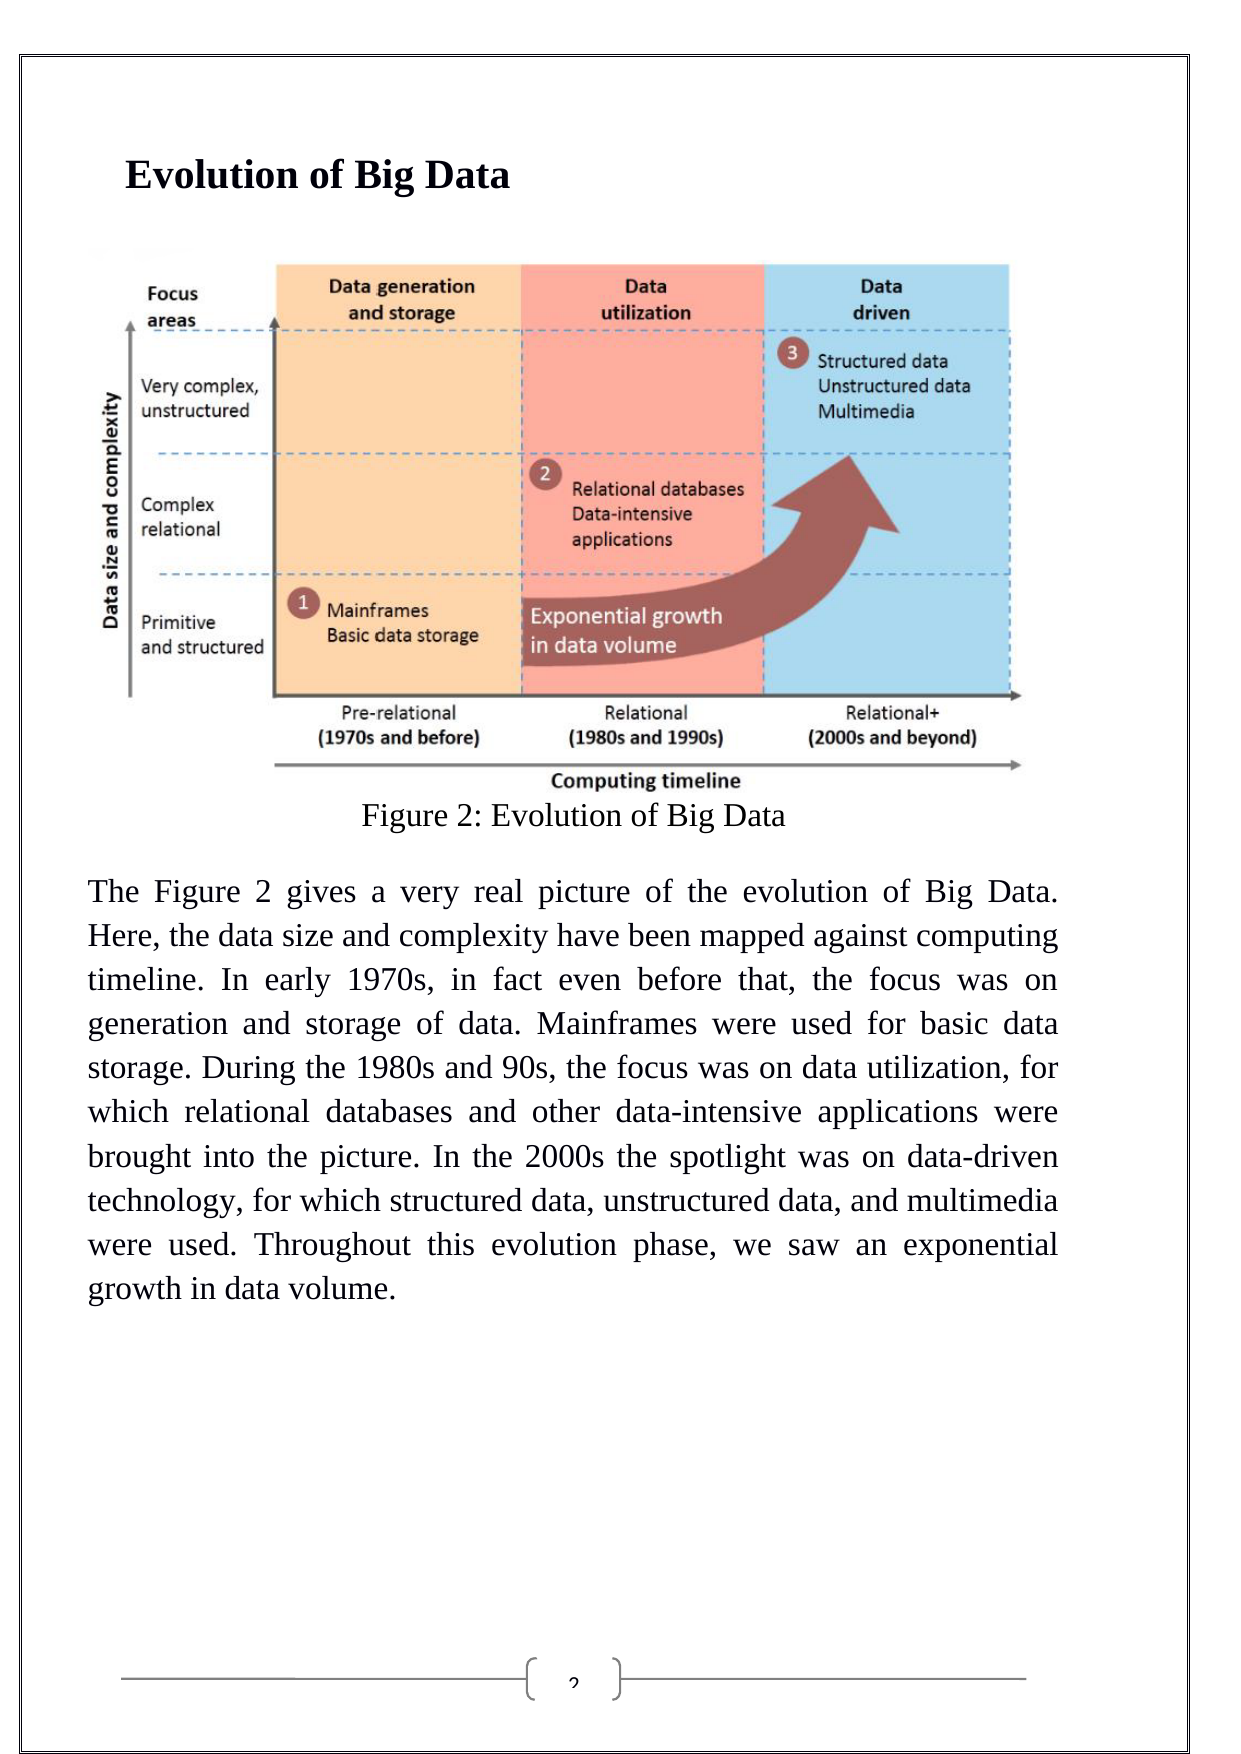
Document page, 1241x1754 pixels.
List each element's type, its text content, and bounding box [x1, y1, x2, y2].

text Figure 2: Evolution of Big Data [87, 795, 1060, 833]
text The Figure 2 gives a very real picture of the evolution of Big Data. Here, the data size and complexity have been mapped against computing timeline. In early 1970s, in fact even before that, the focus was on generation and storage of data. Mainframes were used for basic data storage. During the 1980s and 90s, the focus was on data utilization, for which relational databases and other data-intensive applications were brought into the picture. In the 2000s the spotlight was on data-driven technology, for which structured data, unstructured data, and multimedia were used. Throughout this evolution phase, we saw an exponential growth in data volume. [87, 871, 1060, 1306]
list Evolution of Big Data [125, 150, 1060, 198]
picture [87, 248, 1026, 795]
